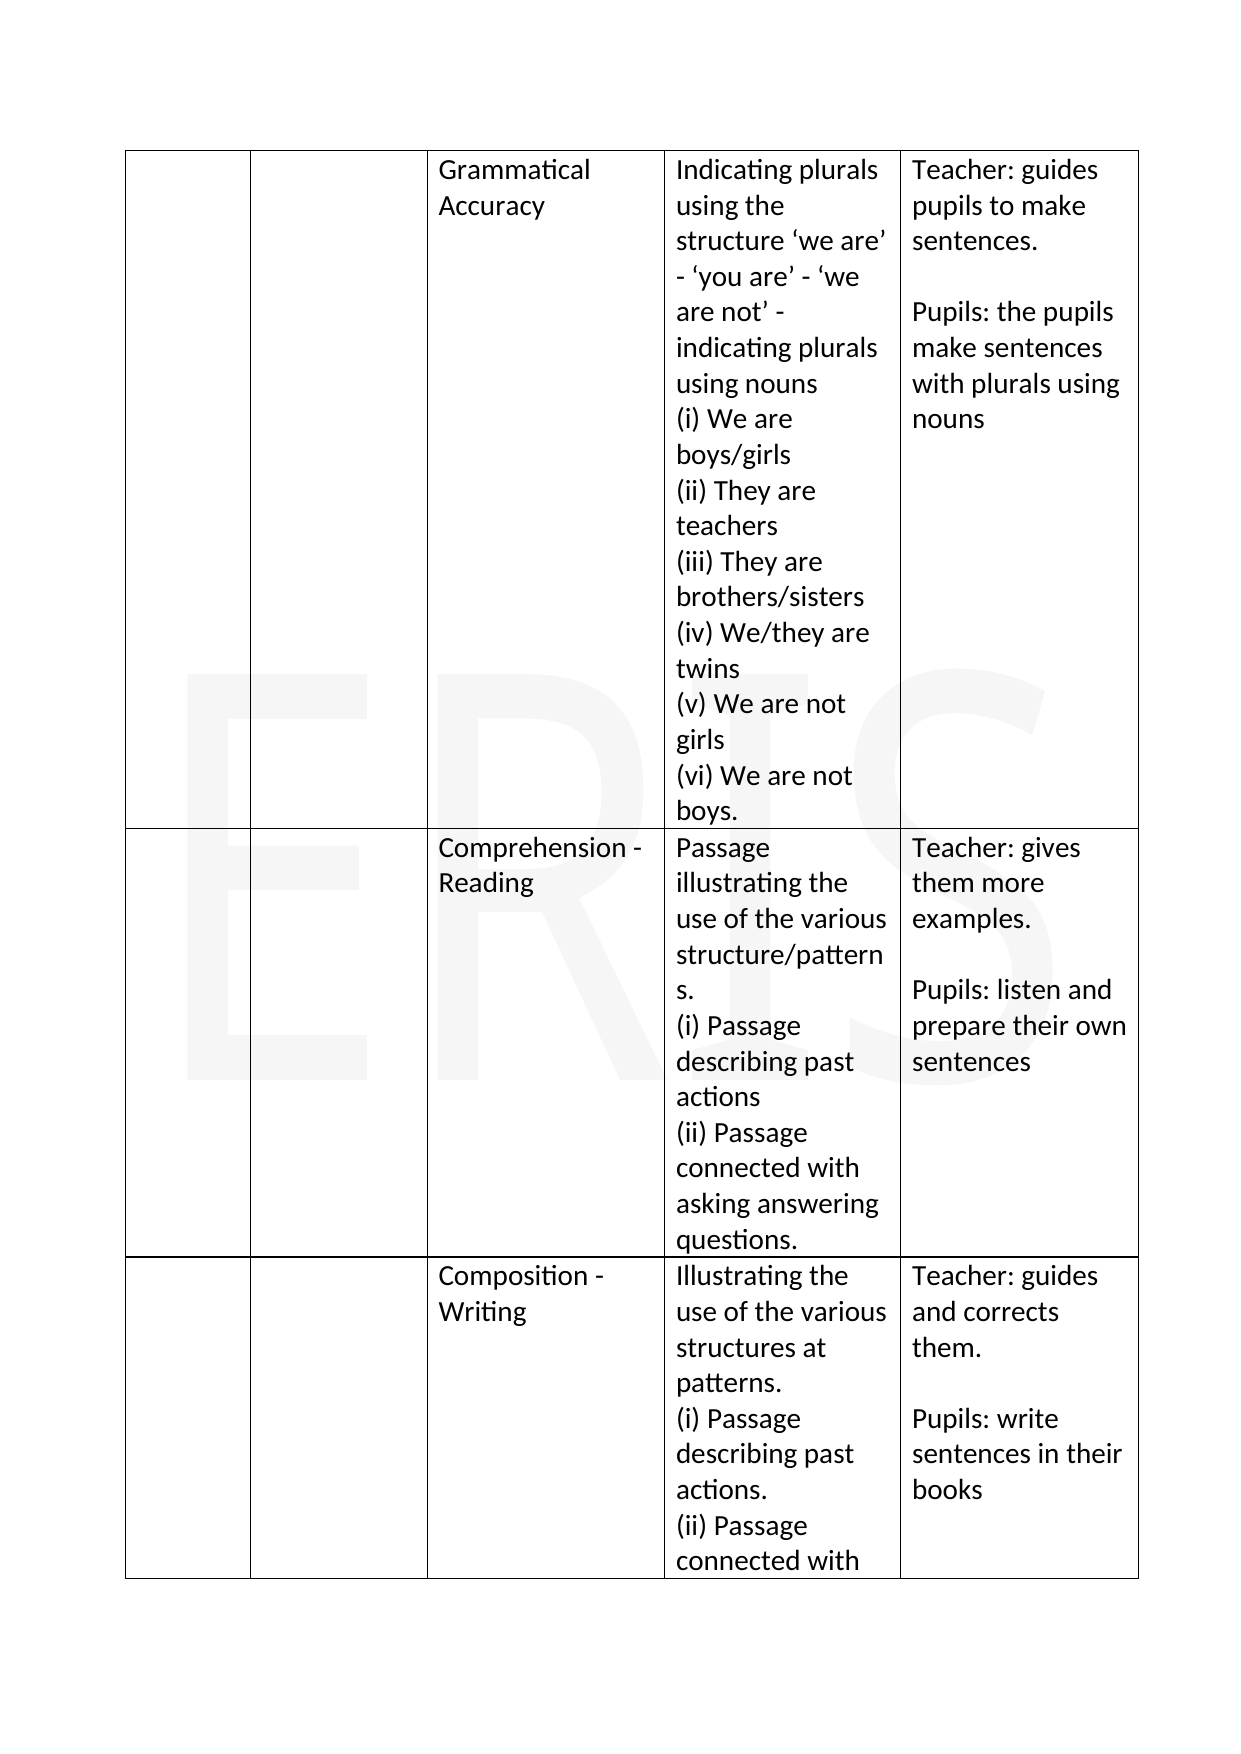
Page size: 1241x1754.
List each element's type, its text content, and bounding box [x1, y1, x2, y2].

table_cell [126, 151, 250, 828]
table_cell Grammatical Accuracy [428, 151, 664, 828]
table_cell Passage illustrating the use of the various structure/patterns. Passage describing past actions Passage connected with asking answering questions. [665, 829, 900, 1256]
table_cell [251, 1258, 427, 1578]
table_cell [126, 829, 250, 1256]
table_cell [251, 151, 427, 828]
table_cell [901, 1258, 1138, 1578]
table_cell [126, 1258, 250, 1578]
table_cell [428, 1258, 664, 1578]
table_cell Indicating plurals using the structure ‘we are’ - ‘you are’ - ‘we are not’ - indicating plurals using nouns We are boys/girls They are teachers They are brothers/sisters We/they are twins We are not girls We are not boys. [665, 151, 900, 828]
table_cell [251, 829, 427, 1256]
table_cell Teacher: guides pupils to make sentences. Pupils: the pupils make sentences with plurals using nouns [901, 151, 1138, 828]
table_cell Teacher: gives them more examples. Pupils: listen and prepare their own sentences [901, 829, 1138, 1256]
table_cell Comprehension - Reading [428, 829, 664, 1256]
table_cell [665, 1258, 900, 1578]
